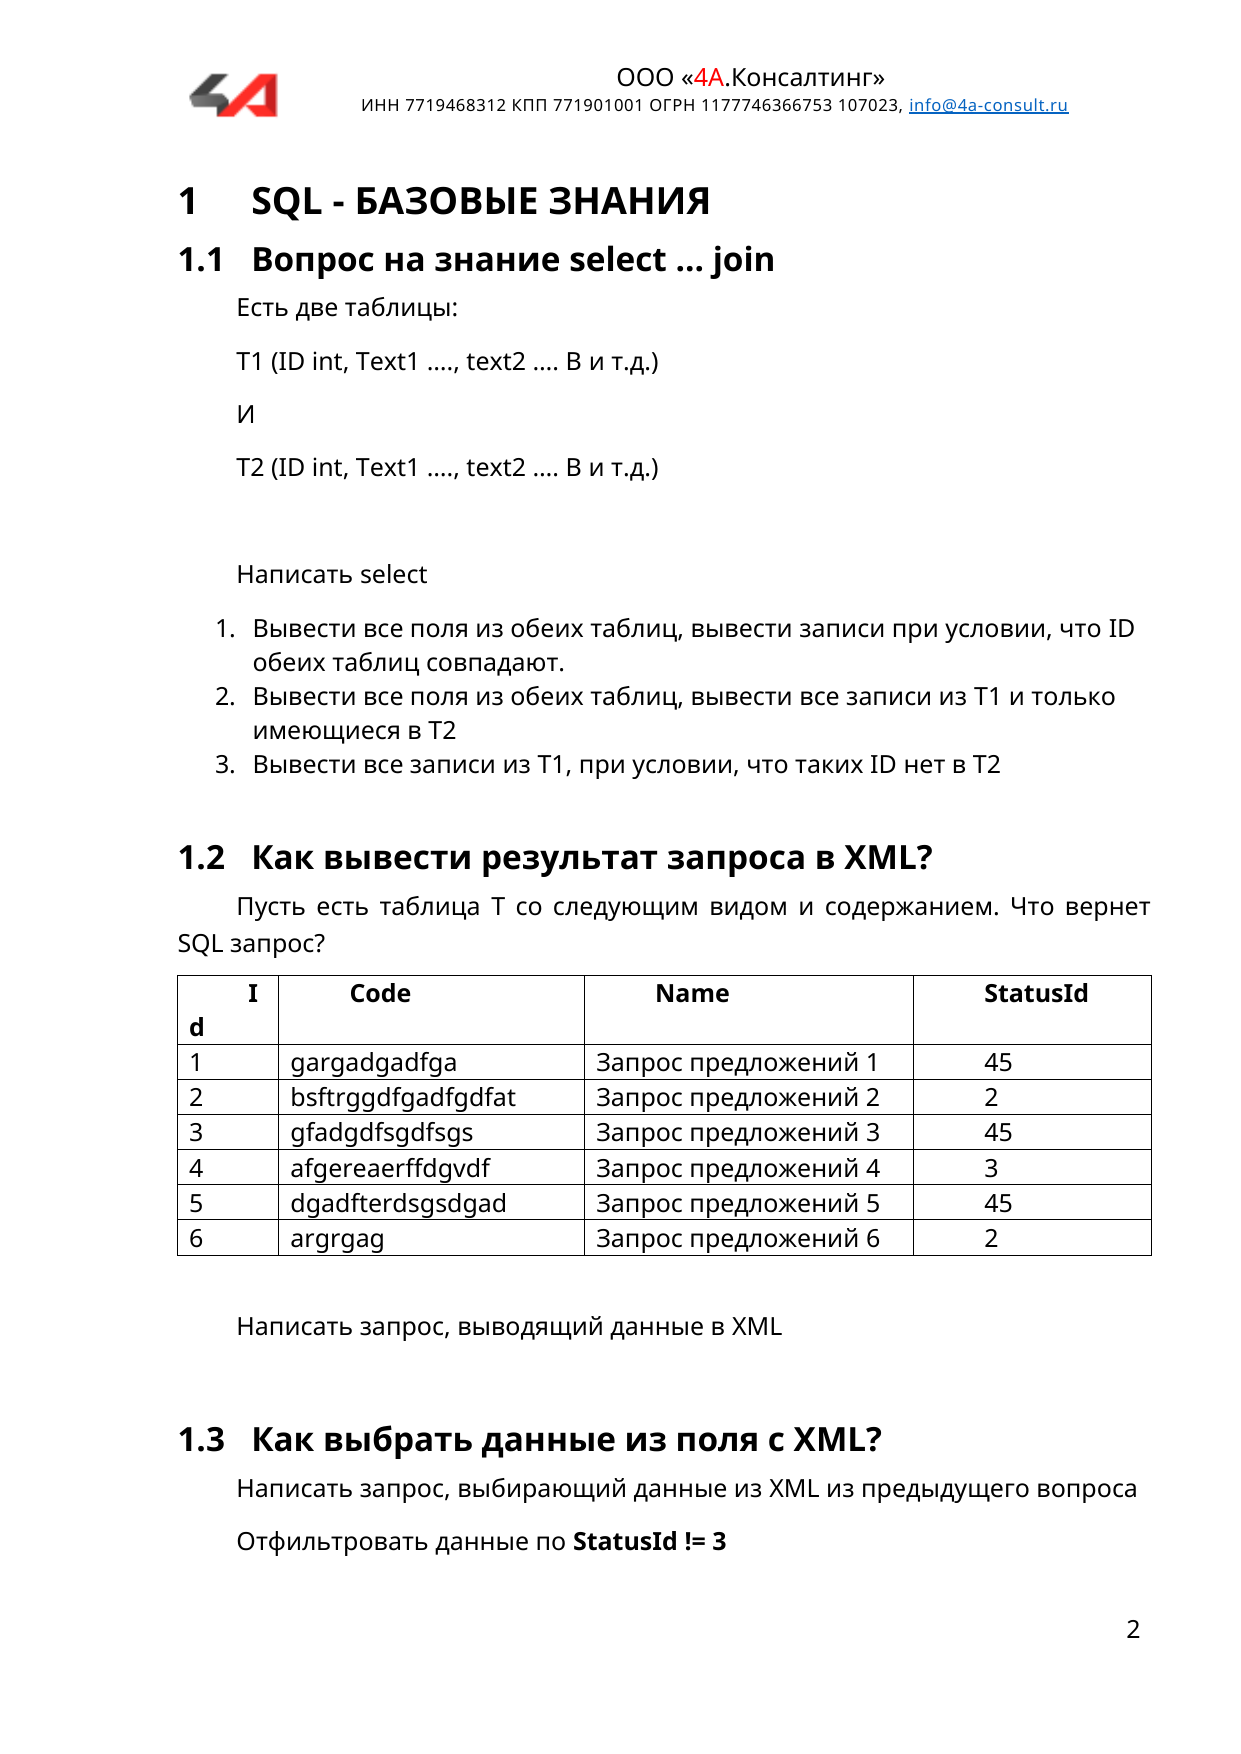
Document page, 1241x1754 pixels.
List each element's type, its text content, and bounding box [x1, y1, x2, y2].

table_cell argrgag [279, 1220, 584, 1254]
text Как выбрать данные из поля с XML? [177, 1416, 1152, 1461]
text Вопрос на знание select … join [177, 235, 1152, 281]
table_header Id [178, 976, 278, 1044]
table_cell 45 [914, 1185, 1151, 1219]
table_cell Запрос предложений 5 [585, 1185, 913, 1219]
list Вывести все поля из обеих таблиц, вывести записи при условии, что ID обеих таблиц совпадают. [215, 610, 1152, 678]
table_cell Запрос предложений 4 [585, 1150, 913, 1184]
table_cell 3 [914, 1150, 1151, 1184]
table_cell 3 [178, 1115, 278, 1149]
table_cell 1 [178, 1045, 278, 1079]
text Пусть есть таблица T со следующим видом и содержанием. Что вернет SQL запрос? [177, 889, 1152, 959]
table_cell Запрос предложений 1 [585, 1045, 913, 1079]
table_header Code [279, 976, 584, 1044]
table_cell Запрос предложений 2 [585, 1080, 913, 1114]
table_header Name [585, 976, 913, 1044]
text Написать select [177, 557, 1152, 591]
picture [188, 59, 280, 121]
table_cell 5 [178, 1185, 278, 1219]
table_cell afgereaerffdgvdf [279, 1150, 584, 1184]
text Написать запрос, выбирающий данные из XML из предыдущего вопроса [177, 1470, 1152, 1504]
table_cell 2 [914, 1080, 1151, 1114]
table_cell bsftrggdfgadfgdfat [279, 1080, 584, 1114]
table_cell 2 [914, 1220, 1151, 1254]
text Как вывести результат запроса в XML? [177, 834, 1152, 879]
table_header StatusId [914, 976, 1151, 1044]
table_cell Запрос предложений 3 [585, 1115, 913, 1149]
table_cell gfadgdfsgdfsgs [279, 1115, 584, 1149]
table_cell 4 [178, 1150, 278, 1184]
text Написать запрос, выводящий данные в XML [177, 1309, 1152, 1343]
table_cell 2 [178, 1080, 278, 1114]
text Есть две таблицы: [177, 290, 1152, 324]
table_cell 6 [178, 1220, 278, 1254]
text И [177, 397, 1152, 431]
text Т1 (ID int, Text1 …., text2 …. B и т.д.) [177, 343, 1152, 377]
table_cell 45 [914, 1045, 1151, 1079]
list Вывести все поля из обеих таблиц, вывести все записи из T1 и только имеющиеся в T2 [215, 678, 1152, 747]
table_cell gargadgadfga [279, 1045, 584, 1079]
text SQL - БАЗОВЫЕ ЗНАНИЯ [177, 174, 1152, 225]
table_cell dgadfterdsgsdgad [279, 1185, 584, 1219]
table_cell 45 [914, 1115, 1151, 1149]
list Вывести все записи из T1, при условии, что таких ID нет в T2 [215, 747, 1152, 781]
text Т2 (ID int, Text1 …., text2 …. B и т.д.) [177, 450, 1152, 484]
text Отфильтровать данные по StatusId != 3 [177, 1524, 1152, 1558]
table_cell Запрос предложений 6 [585, 1220, 913, 1254]
